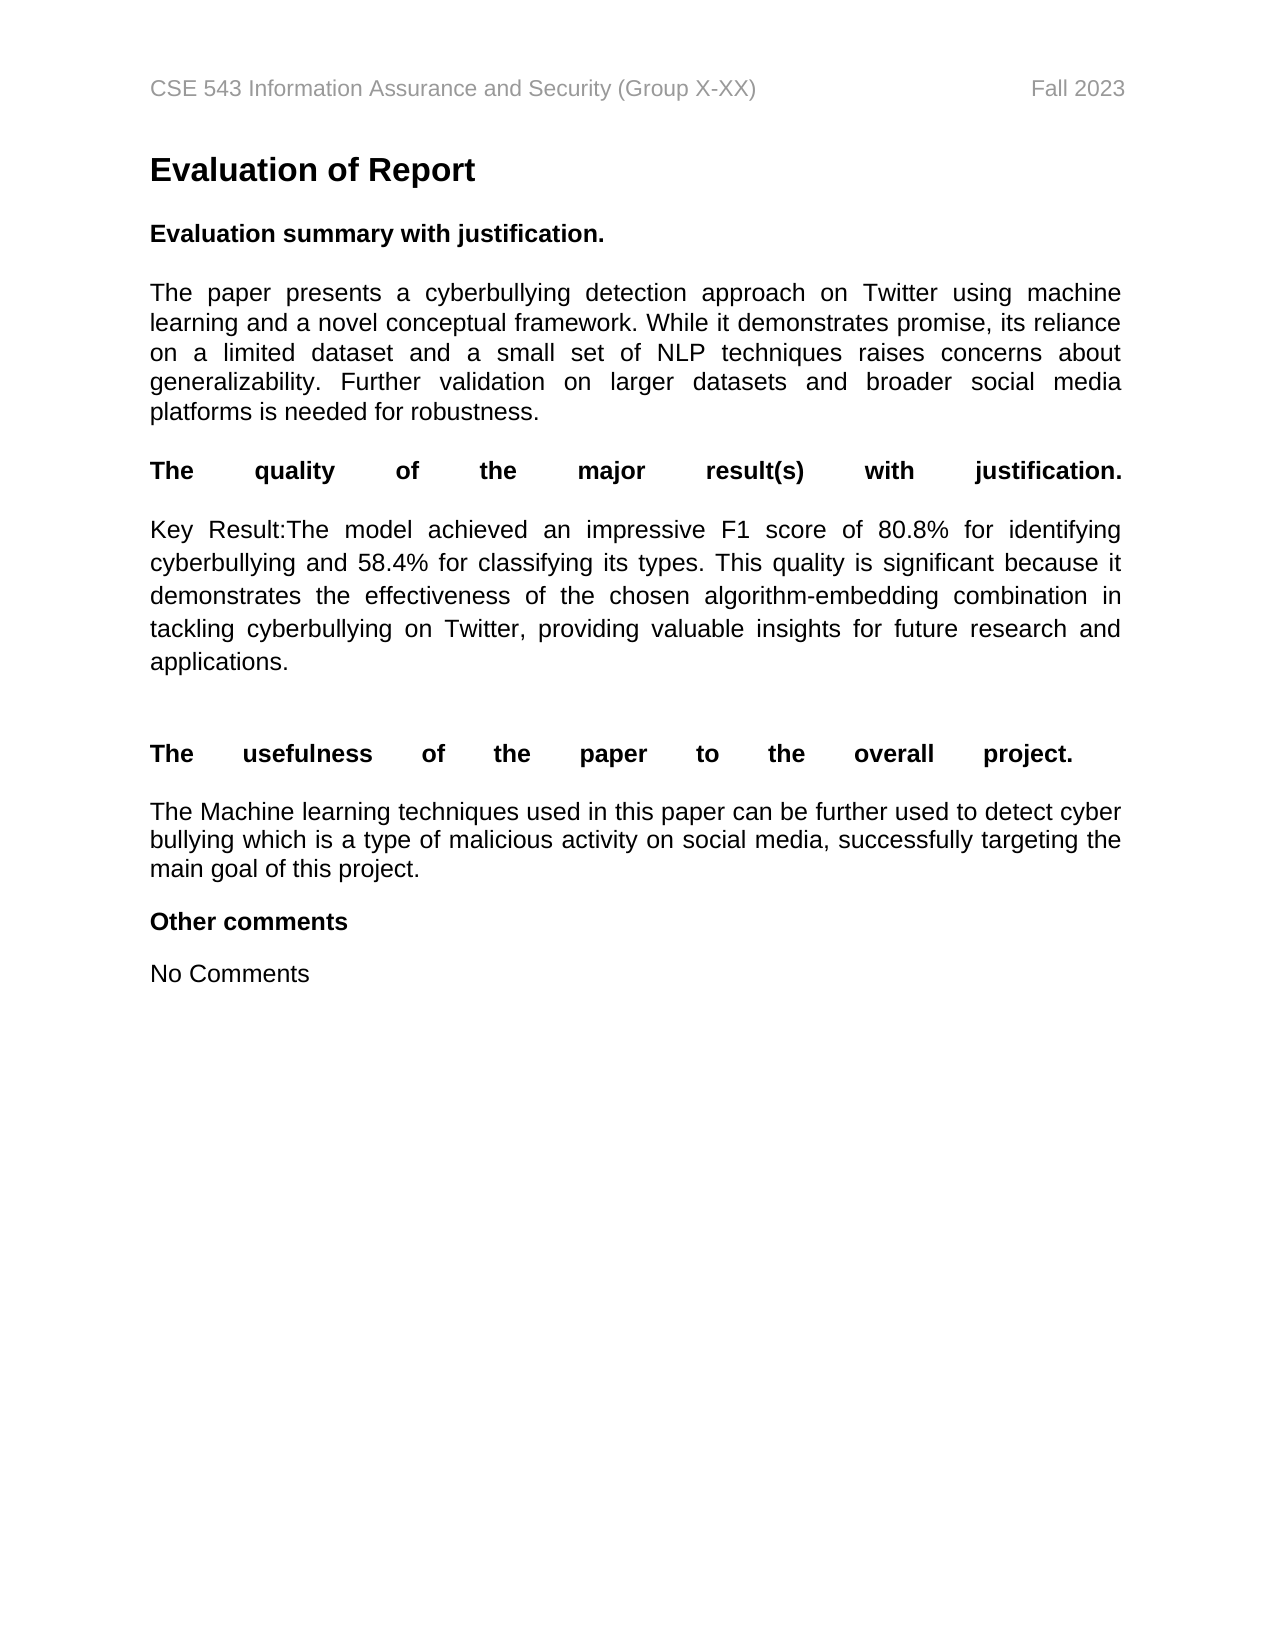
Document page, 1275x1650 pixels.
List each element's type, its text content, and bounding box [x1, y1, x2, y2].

text No Comments [150, 959, 1123, 1019]
text Evaluation summary with justification. [149, 219, 1123, 248]
text Evaluation of Report [149, 150, 1123, 188]
text Other comments [149, 907, 1123, 935]
text The quality of the major result(s) with justification. [149, 426, 1123, 514]
text The paper presents a cyberbullying detection approach on Twitter using machine learning and a novel conceptual framework. While it demonstrates promise, its reliance on a limited dataset and a small set of NLP techniques raises concerns about generalizability. Further validation on larger datasets and broader social media platforms is needed for robustness. [149, 278, 1123, 425]
text The usefulness of the paper to the overall project. The Machine learning techniques used in this paper can be further used to detect cyber bullying which is a type of malicious activity on social media, successfully targeting the main goal of this project. [149, 739, 1123, 883]
text Key Result:The model achieved an impressive F1 score of 80.8% for identifying cyberbullying and 58.4% for classifying its types. This quality is significant because it demonstrates the effectiveness of the chosen algorithm-embedding combination in tackling cyberbullying on Twitter, providing valuable insights for future research and applications. [150, 515, 1123, 676]
